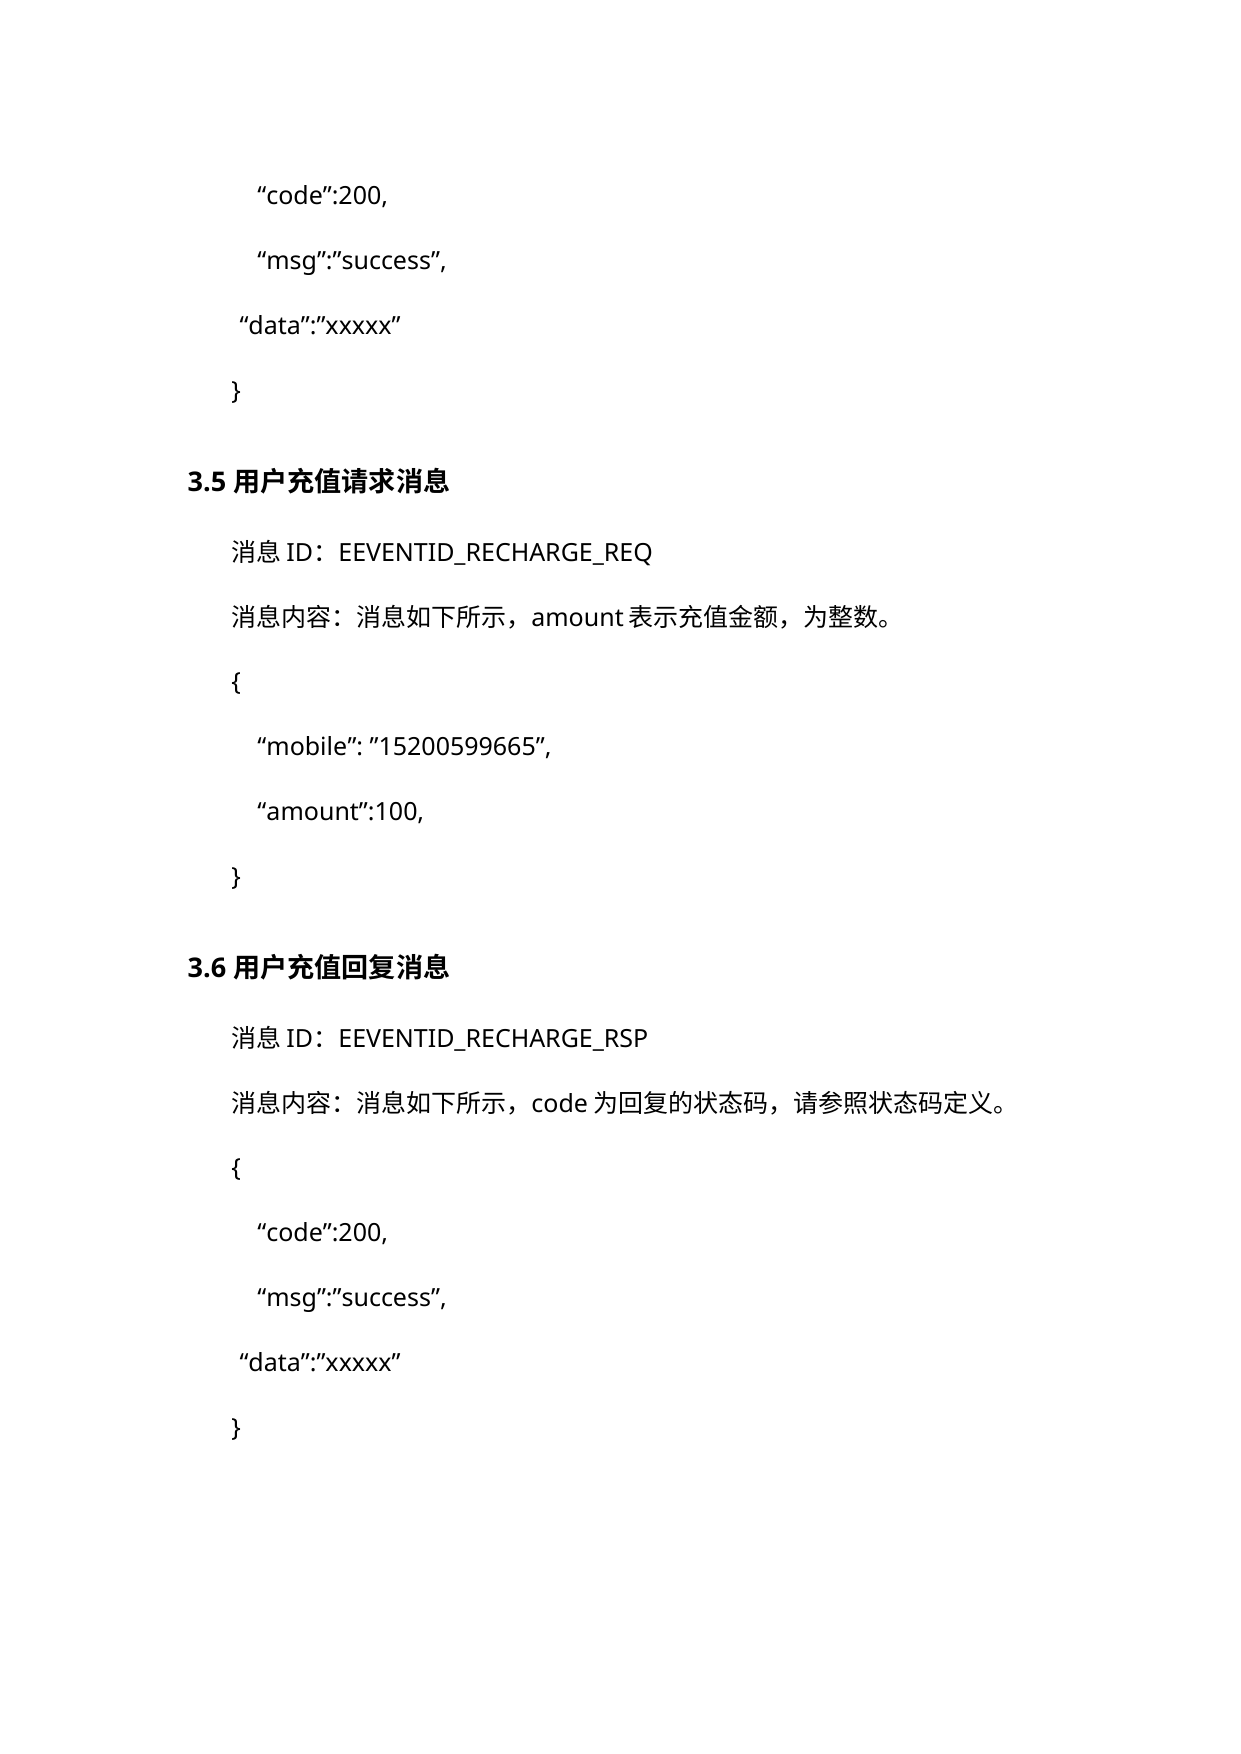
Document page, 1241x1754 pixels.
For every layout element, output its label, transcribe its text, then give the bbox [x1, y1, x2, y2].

subtitle 3.5 用户充值请求消息 [187, 447, 1053, 512]
text 消息内容：消息如下所示，code为回复的状态码，请参照状态码定义。 [187, 1069, 1053, 1134]
text “data”:”xxxxx” [187, 1329, 1053, 1394]
text “mobile”: ”15200599665”, [187, 713, 1053, 778]
text } [187, 843, 1053, 908]
text 消息ID：EEVENTID_RECHARGE_REQ [187, 518, 1053, 583]
subtitle 3.6 用户充值回复消息 [187, 933, 1053, 998]
text 消息内容：消息如下所示，amount表示充值金额，为整数。 [187, 583, 1053, 648]
text “code”:200, [187, 162, 1053, 227]
text } [187, 1394, 1053, 1459]
text “msg”:”success”, [187, 227, 1053, 292]
text { [187, 648, 1053, 713]
text } [187, 357, 1053, 422]
text “code”:200, [187, 1199, 1053, 1264]
text “msg”:”success”, [187, 1264, 1053, 1329]
text “amount”:100, [187, 778, 1053, 843]
text { [187, 1134, 1053, 1199]
text “data”:”xxxxx” [187, 292, 1053, 357]
text 消息ID：EEVENTID_RECHARGE_RSP [187, 1004, 1053, 1069]
